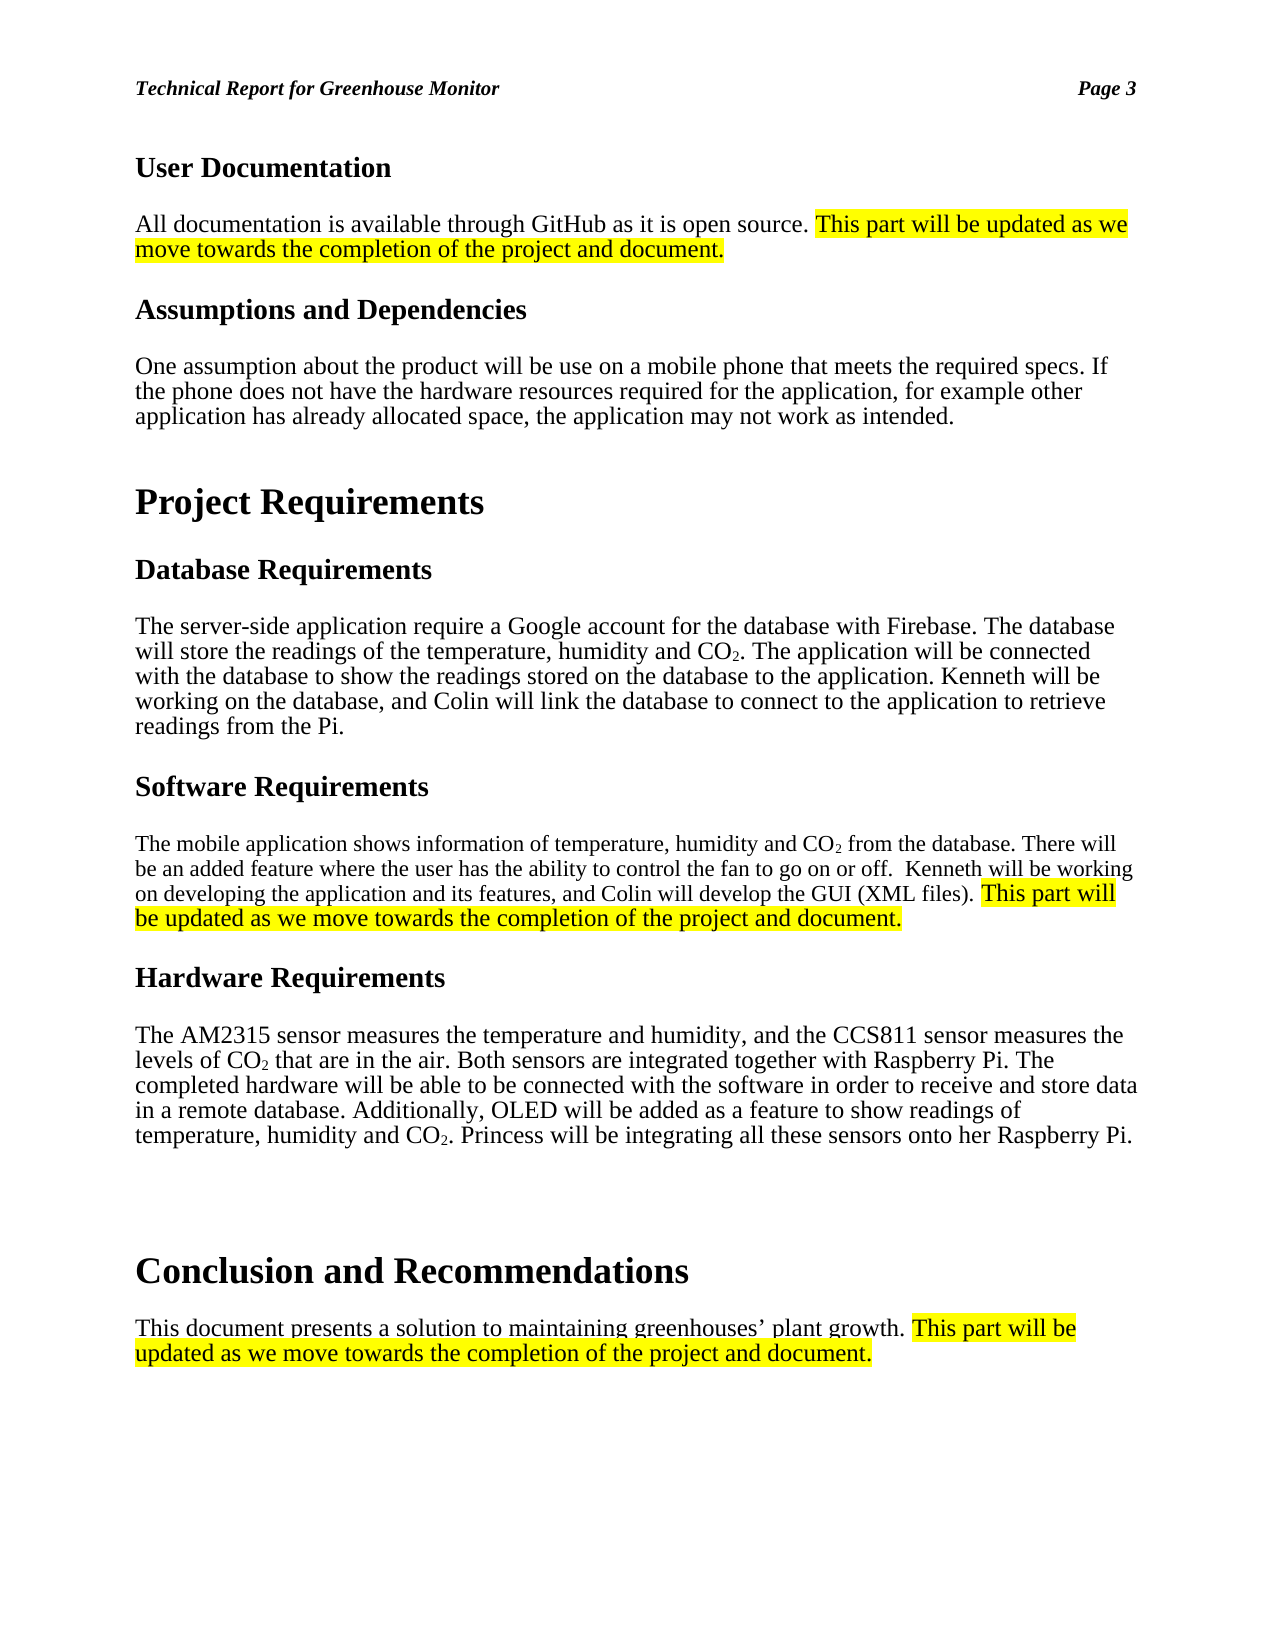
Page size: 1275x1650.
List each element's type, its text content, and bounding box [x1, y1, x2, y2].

subtitle User Documentation [135, 150, 1140, 183]
subtitle Database Requirements [135, 552, 1140, 585]
text The server-side application require a Google account for the database with Firebase. The database will store the readings of the temperature, humidity and CO2. The application will be connected with the database to show the readings stored on the database to the application. Kenneth will be working on the database, and Colin will link the database to connect to the application to retrieve readings from the Pi. [135, 614, 1140, 739]
text This document presents a solution to maintaining greenhouses’ plant growth. This part will be updated as we move towards the completion of the project and document. [135, 1316, 1140, 1366]
subtitle Software Requirements [135, 769, 1140, 802]
text The AM2315 sensor measures the temperature and humidity, and the CCS811 sensor measures the levels of CO2 that are in the air. Both sensors are integrated together with Raspberry Pi. The completed hardware will be able to be connected with the software in order to receive and store data in a remote database. Additionally, OLED will be added as a feature to show readings of temperature, humidity and CO2. Princess will be integrating all these sensors onto her Raspberry Pi. [135, 1023, 1140, 1148]
subtitle Project Requirements [135, 479, 1140, 523]
subtitle Assumptions and Dependencies [135, 292, 1140, 325]
subtitle Hardware Requirements [135, 961, 1140, 994]
text The mobile application shows information of temperature, humidity and CO2 from the database. There will be an added feature where the user has the ability to control the fan to go on or off. Kenneth will be working on developing the application and its features, and Colin will develop the GUI (XML files). This part will be updated as we move towards the completion of the project and document. [135, 831, 1140, 931]
subtitle Conclusion and Recommendations [135, 1248, 1140, 1291]
text All documentation is available through GitHub as it is open source. This part will be updated as we move towards the completion of the project and document. [135, 213, 1140, 263]
text One assumption about the product will be use on a mobile phone that meets the required specs. If the phone does not have the hardware resources required for the application, for example other application has already allocated space, the application may not work as intended. [135, 354, 1140, 429]
